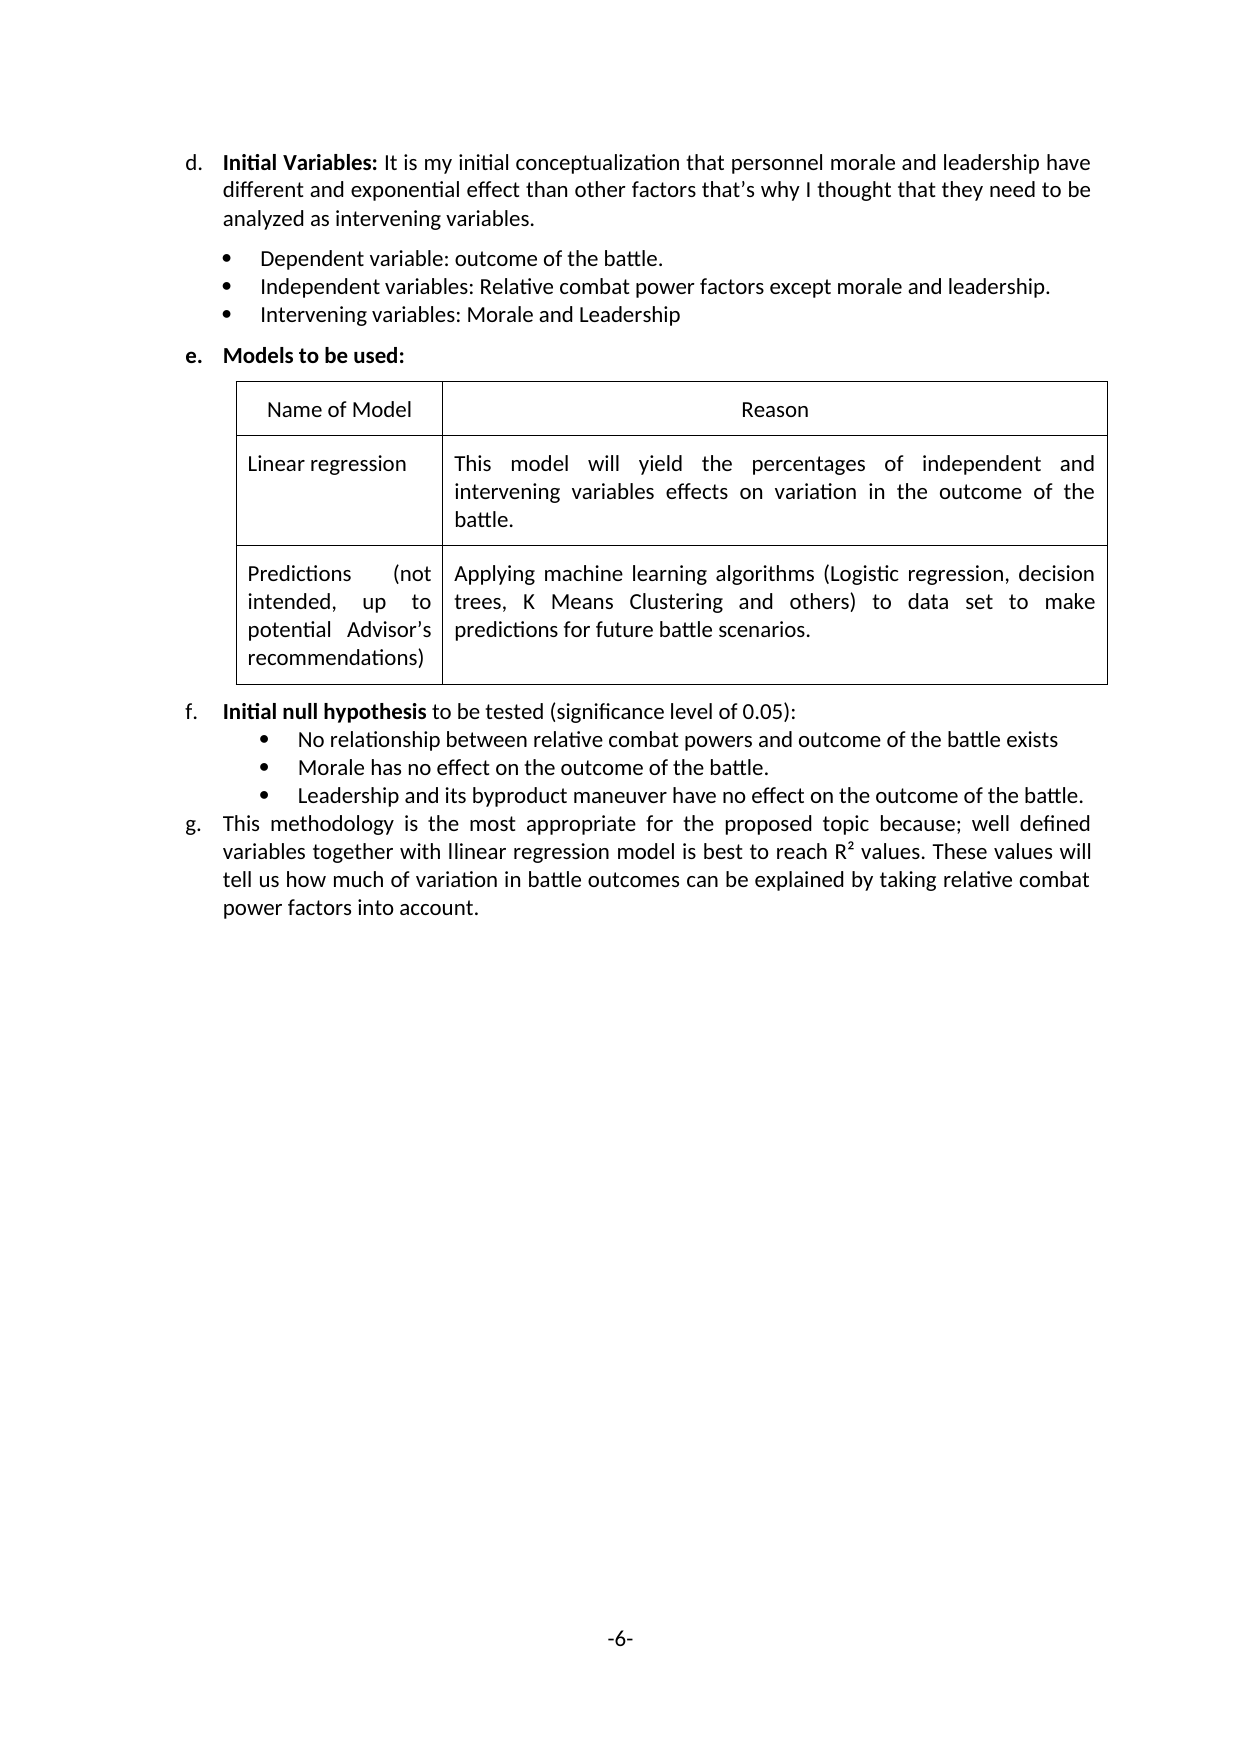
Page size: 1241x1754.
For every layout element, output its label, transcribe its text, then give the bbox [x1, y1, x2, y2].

list Independent variables: Relative combat power factors except morale and leadership. [223, 272, 1093, 300]
table_cell Predictions (not intended, up to potential Advisor’s recommendations) [237, 546, 442, 683]
list Leadership and its byproduct maneuver have no effect on the outcome of the battle. [260, 781, 1093, 809]
table_cell This model will yield the percentages of independent and intervening variables effects on variation in the outcome of the battle. [443, 436, 1107, 545]
list No relationship between relative combat powers and outcome of the battle exists [260, 725, 1093, 753]
list Initial Variables: It is my initial conceptualization that personnel morale and leadership have different and exponential effect than other factors that’s why I thought that they need to be analyzed as intervening variables. [185, 148, 1093, 232]
list Intervening variables: Morale and Leadership [223, 300, 1093, 328]
list Morale has no effect on the outcome of the battle. [260, 753, 1093, 781]
table_header Name of Model [237, 382, 442, 435]
table_cell Linear regression [237, 436, 442, 545]
list This methodology is the most appropriate for the proposed topic because; well defined variables together with llinear regression model is best to reach R² values. These values will tell us how much of variation in battle outcomes can be explained by taking relative combat power factors into account. [185, 809, 1093, 921]
list Initial null hypothesis to be tested (significance level of 0.05): [185, 697, 1093, 725]
list Dependent variable: outcome of the battle. [223, 244, 1093, 272]
table_header Reason [443, 382, 1107, 435]
list Models to be used: [185, 341, 1093, 369]
table_cell Applying machine learning algorithms (Logistic regression, decision trees, K Means Clustering and others) to data set to make predictions for future battle scenarios. [443, 546, 1107, 683]
